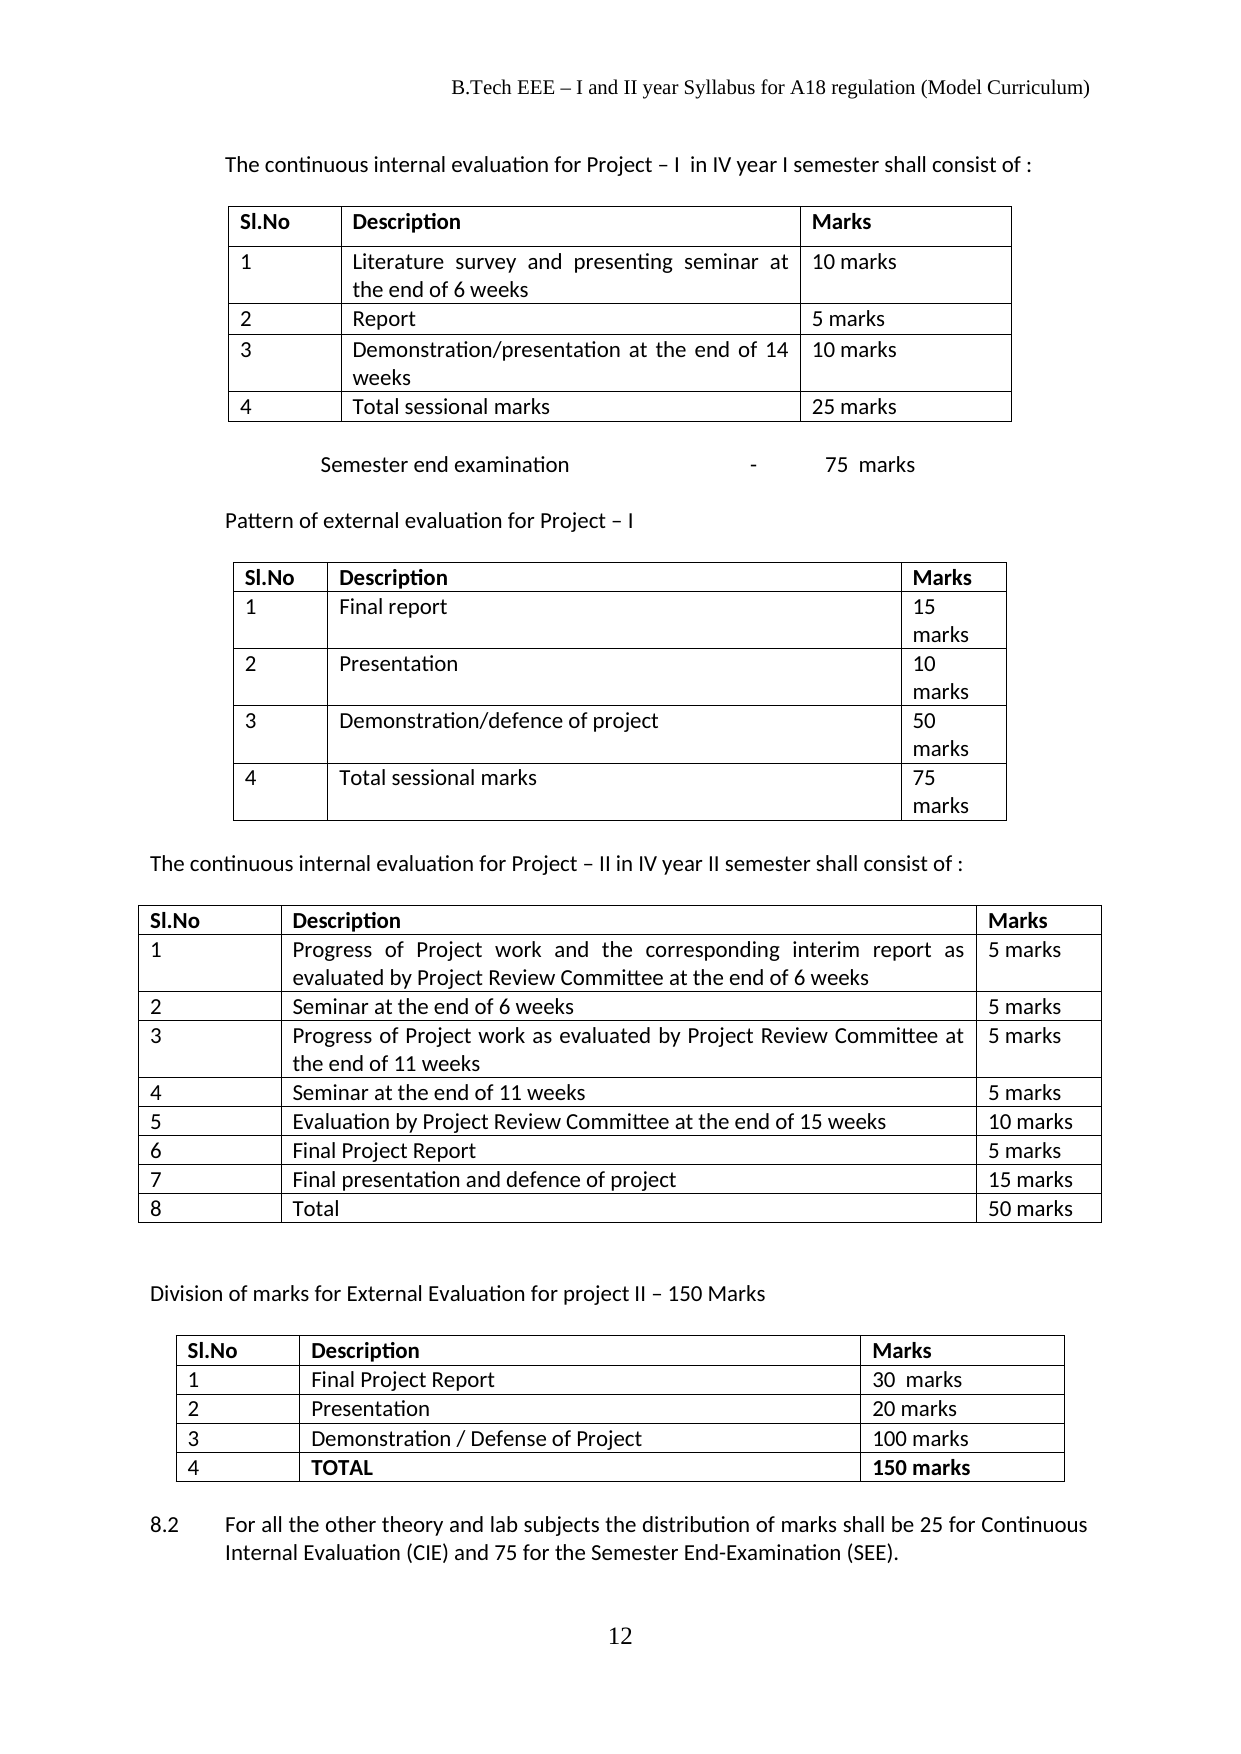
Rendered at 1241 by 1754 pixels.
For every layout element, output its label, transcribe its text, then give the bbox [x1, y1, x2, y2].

table_cell 15 marks [902, 592, 1006, 648]
text The continuous internal evaluation for Project – I in IV year I semester shall consist of : [150, 150, 1090, 178]
table_cell 5 marks [977, 1136, 1101, 1164]
table_cell 100 marks [861, 1424, 1064, 1452]
table_header Marks [977, 906, 1101, 934]
table_cell Report [342, 304, 800, 334]
table_header Sl.No [177, 1336, 299, 1364]
table_cell 15 marks [977, 1165, 1101, 1193]
table_cell 30 marks [861, 1366, 1064, 1393]
text Semester end examination - 75 marks [150, 450, 1090, 478]
table_cell Literature survey and presenting seminar at the end of 6 weeks [342, 247, 800, 303]
table_header Description [342, 207, 800, 246]
table_cell 10 marks [801, 335, 1011, 391]
table_cell 5 marks [801, 304, 1011, 334]
table_cell 10 marks [977, 1107, 1101, 1135]
table_cell 50 marks [977, 1194, 1101, 1222]
table_header Marks [902, 563, 1006, 591]
table_cell 7 [139, 1165, 281, 1193]
table_cell 1 [177, 1366, 299, 1393]
table_cell 2 [139, 992, 281, 1020]
table_cell Final Project Report [300, 1366, 860, 1393]
table_cell 3 [177, 1424, 299, 1452]
table_header Sl.No [229, 207, 341, 246]
table_cell 3 [234, 706, 327, 762]
table_cell 5 [139, 1107, 281, 1135]
text Pattern of external evaluation for Project – I [150, 506, 1090, 534]
table_header Sl.No [139, 906, 281, 934]
table_cell 10 marks [902, 649, 1006, 705]
table_cell 20 marks [861, 1395, 1064, 1423]
table_header Description [282, 906, 976, 934]
table_cell 75 marks [902, 764, 1006, 819]
table_header Marks [861, 1336, 1064, 1364]
table_cell 50 marks [902, 706, 1006, 762]
table_cell 4 [177, 1453, 299, 1481]
table_cell Seminar at the end of 6 weeks [282, 992, 976, 1020]
table_cell 2 [229, 304, 341, 334]
table_cell 4 [234, 764, 327, 819]
table_header Description [300, 1336, 860, 1364]
table_cell 10 marks [801, 247, 1011, 303]
table_cell 6 [139, 1136, 281, 1164]
table_cell 3 [139, 1021, 281, 1077]
text The continuous internal evaluation for Project – II in IV year II semester shall consist of : [150, 849, 1090, 877]
table_cell Presentation [328, 649, 901, 705]
table_cell 1 [229, 247, 341, 303]
table_cell 1 [139, 935, 281, 991]
table_cell Presentation [300, 1395, 860, 1423]
table_cell 1 [234, 592, 327, 648]
table_cell 5 marks [977, 992, 1101, 1020]
table_header Marks [801, 207, 1011, 246]
table_header Description [328, 563, 901, 591]
table_cell Final report [328, 592, 901, 648]
table_cell Total sessional marks [328, 764, 901, 819]
table_cell TOTAL [300, 1453, 860, 1481]
table_cell Total sessional marks [342, 392, 800, 421]
table_cell Seminar at the end of 11 weeks [282, 1078, 976, 1106]
table_cell Total [282, 1194, 976, 1222]
table_cell 25 marks [801, 392, 1011, 421]
table_cell Final Project Report [282, 1136, 976, 1164]
table_cell 3 [229, 335, 341, 391]
table_header Sl.No [234, 563, 327, 591]
text 8.2 For all the other theory and lab subjects the distribution of marks shall be 25 for Continuous Internal Evaluation (CIE) and 75 for the Semester End-Examination (SEE). [150, 1510, 1090, 1566]
table_cell 8 [139, 1194, 281, 1222]
table_cell Demonstration/presentation at the end of 14 weeks [342, 335, 800, 391]
table_cell Demonstration/defence of project [328, 706, 901, 762]
table_cell 2 [234, 649, 327, 705]
table_cell Progress of Project work as evaluated by Project Review Committee at the end of 11 weeks [282, 1021, 976, 1077]
table_cell Final presentation and defence of project [282, 1165, 976, 1193]
table_cell 4 [139, 1078, 281, 1106]
table_cell 5 marks [977, 935, 1101, 991]
table_cell Progress of Project work and the corresponding interim report as evaluated by Project Review Committee at the end of 6 weeks [282, 935, 976, 991]
table_cell Demonstration / Defense of Project [300, 1424, 860, 1452]
text Division of marks for External Evaluation for project II – 150 Marks [150, 1279, 1090, 1307]
table_cell 2 [177, 1395, 299, 1423]
table_cell 5 marks [977, 1021, 1101, 1077]
table_cell 4 [229, 392, 341, 421]
table_cell Evaluation by Project Review Committee at the end of 15 weeks [282, 1107, 976, 1135]
table_cell 5 marks [977, 1078, 1101, 1106]
table_cell 150 marks [861, 1453, 1064, 1481]
